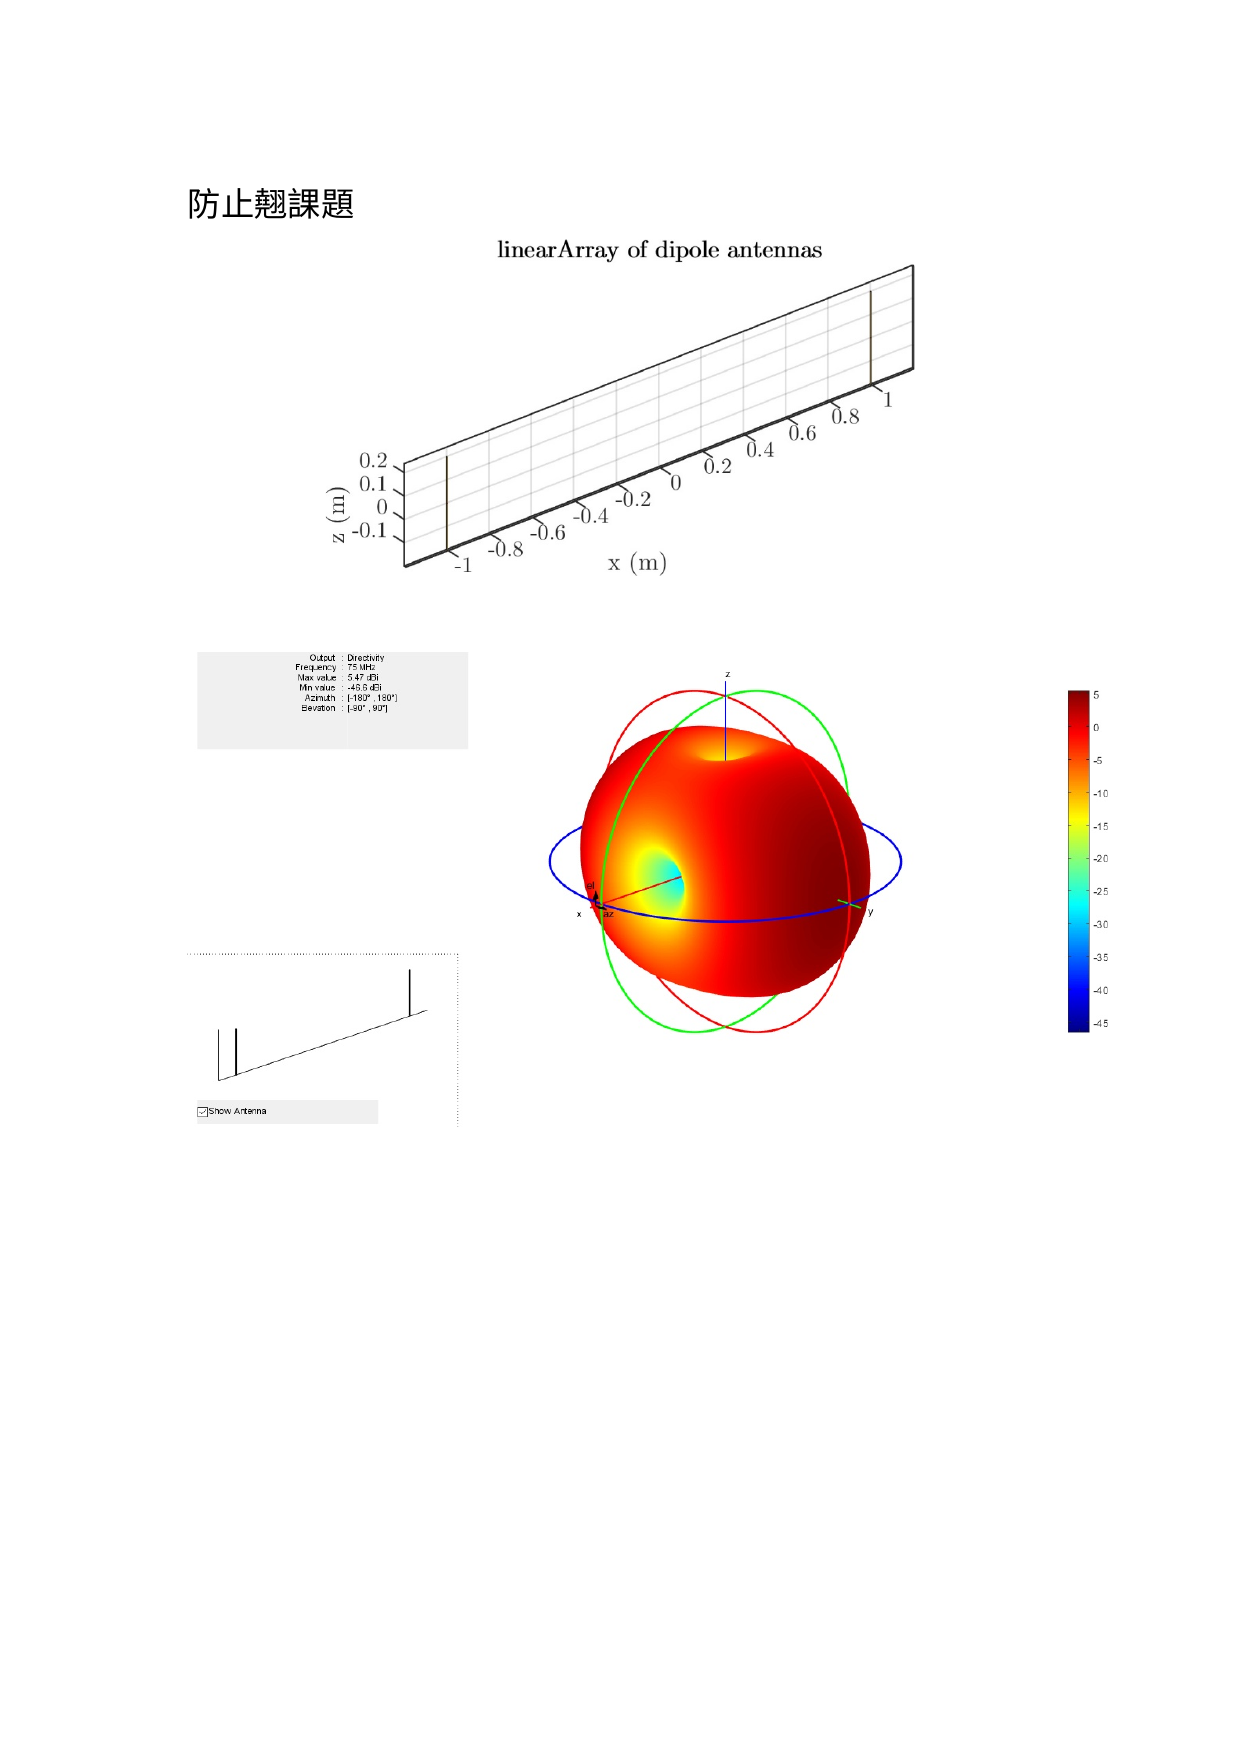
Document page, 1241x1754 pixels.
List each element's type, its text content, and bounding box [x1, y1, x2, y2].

text 防止翹課題 [187, 164, 1053, 239]
picture [187, 652, 1108, 1127]
picture [325, 239, 915, 576]
